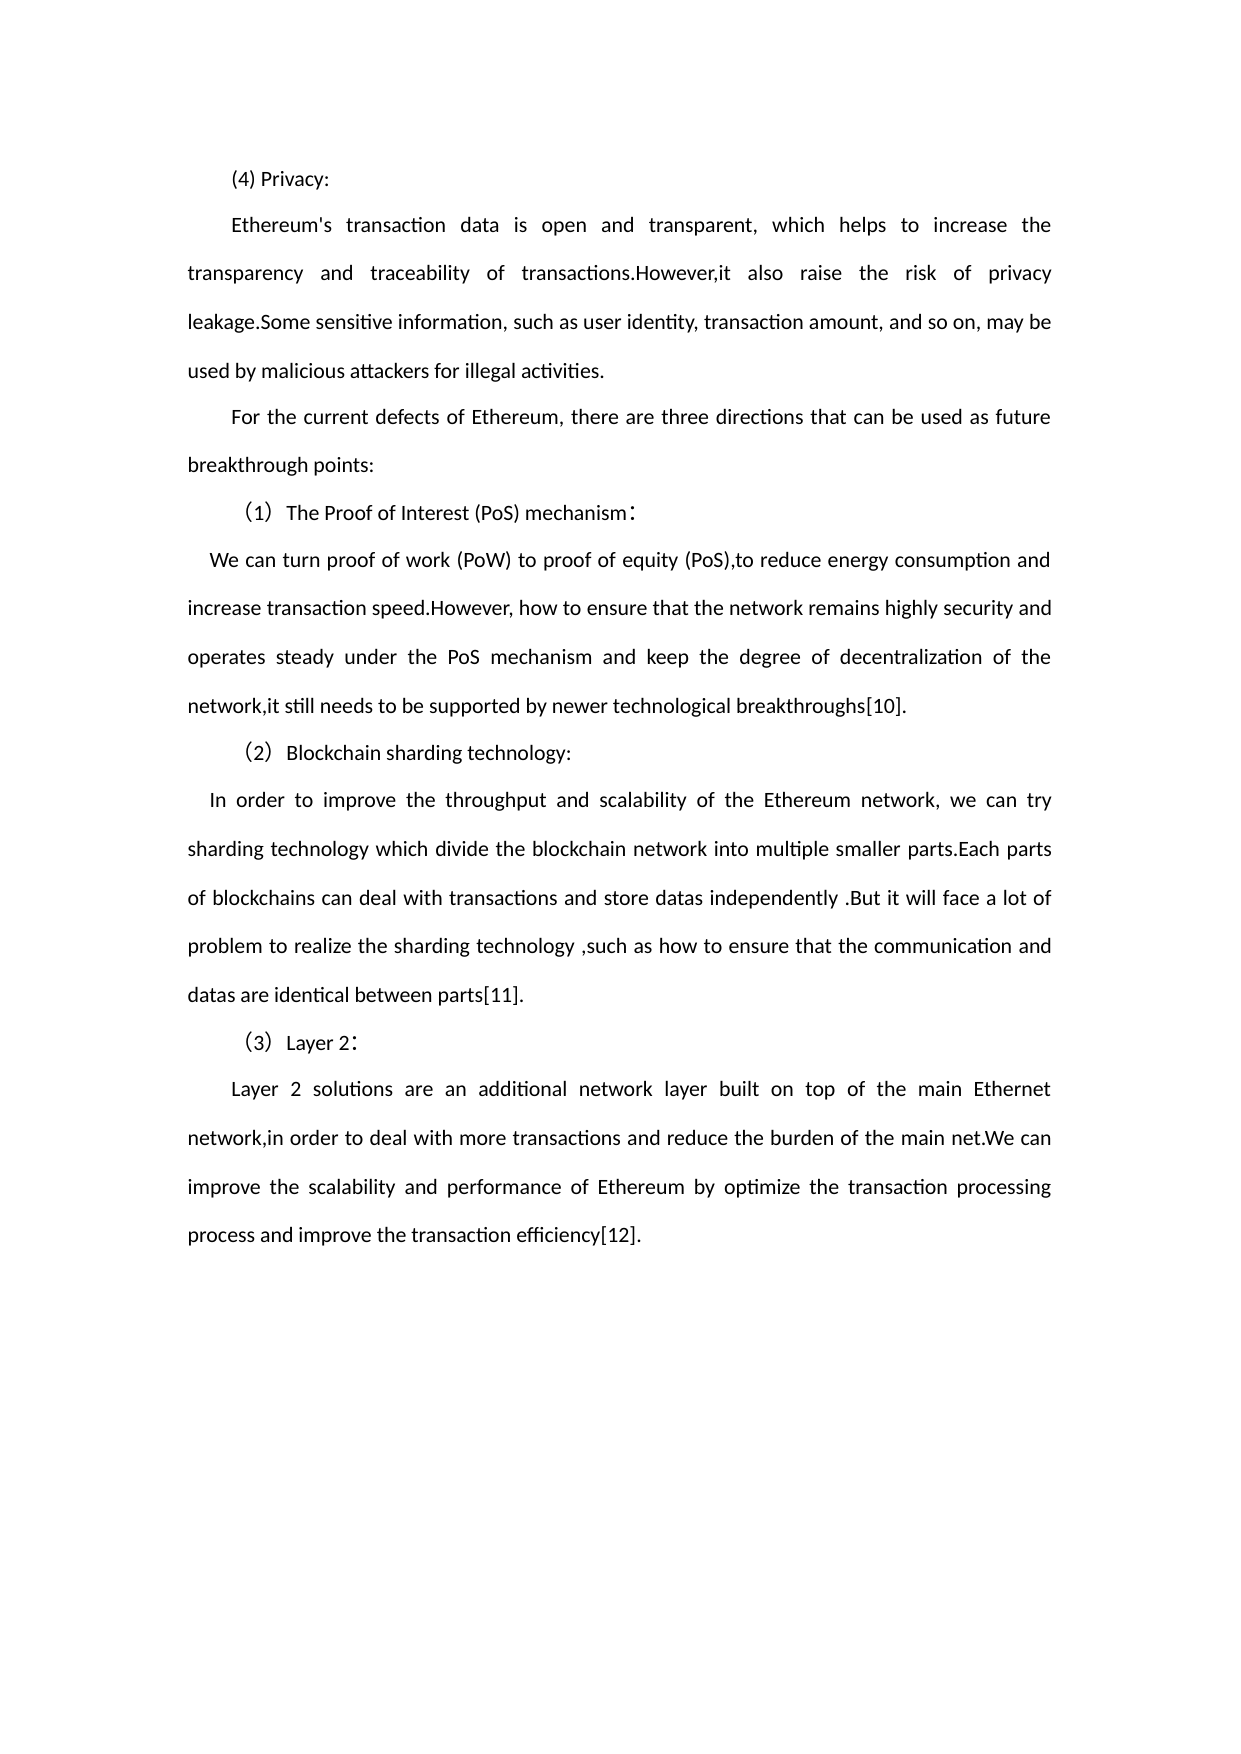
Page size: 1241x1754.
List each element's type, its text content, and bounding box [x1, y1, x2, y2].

list Ethereum's transaction data is open and transparent, which helps to increase the transparency and traceability of transactions.However,it also raise the risk of privacy leakage.Some sensitive information, such as user identity, transaction amount, and so on, may be used by malicious attackers for illegal activities. [187, 208, 1053, 387]
list The Proof of Interest (PoS) mechanism： [187, 494, 1053, 527]
list We can turn proof of work (PoW) to proof of equity (PoS),to reduce energy consumption and increase transaction speed.However, how to ensure that the network remains highly security and operates steady under the PoS mechanism and keep the degree of decentralization of the network,it still needs to be supported by newer technological breakthroughs[10]. [187, 543, 1053, 722]
list For the current defects of Ethereum, there are three directions that can be used as future breakthrough points: [187, 400, 1053, 481]
list Layer 2： [187, 1024, 1053, 1057]
list In order to improve the throughput and scalability of the Ethereum network, we can try sharding technology which divide the blockchain network into multiple smaller parts.Each parts of blockchains can deal with transactions and store datas independently .But it will face a lot of problem to realize the sharding technology ,such as how to ensure that the communication and datas are identical between parts[11]. [187, 783, 1053, 1011]
list Layer 2 solutions are an additional network layer built on top of the main Ethernet network,in order to deal with more transactions and reduce the burden of the main net.We can improve the scalability and performance of Ethereum by optimize the transaction processing process and improve the transaction efficiency[12]. [187, 1072, 1053, 1251]
list Privacy: [187, 162, 1053, 194]
list Blockchain sharding technology: [187, 735, 1053, 767]
